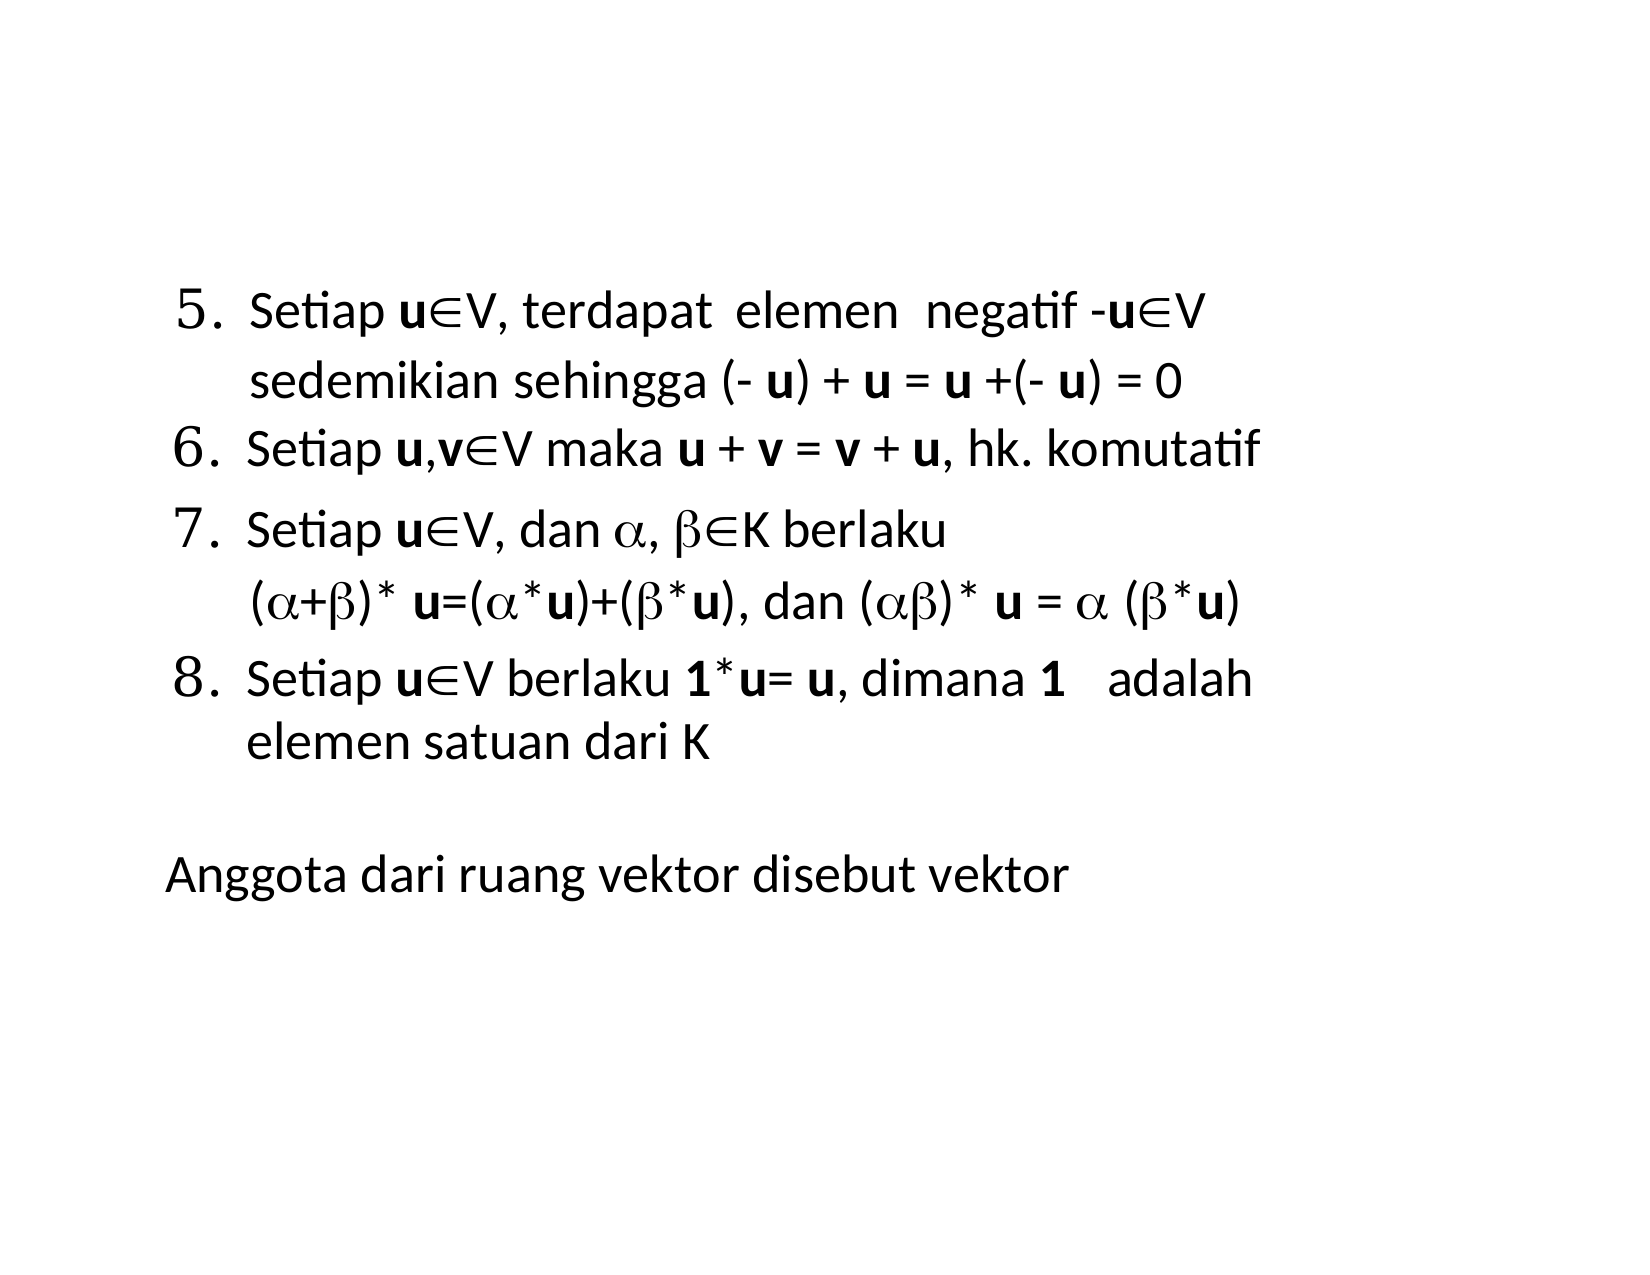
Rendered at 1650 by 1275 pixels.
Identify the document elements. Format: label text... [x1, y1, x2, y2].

list Setiap uV berlaku 1*u= u, dimana 1 adalah elemen satuan dari K [171, 645, 1343, 773]
text Anggota dari ruang vektor disebut vektor [165, 840, 1489, 906]
list Setiap u,vV maka u + v = v + u, hk. komutatif [171, 412, 1489, 480]
list Setiap uV, terdapat elemen negatif -uV sedemikian sehingga (- u) + u = u +(- u) = 0 [174, 272, 1319, 412]
list Setiap uV, dan , K berlaku [171, 489, 1489, 562]
text (+)* u=(*u)+(*u), dan ()* u =  (*u) [249, 562, 1489, 634]
